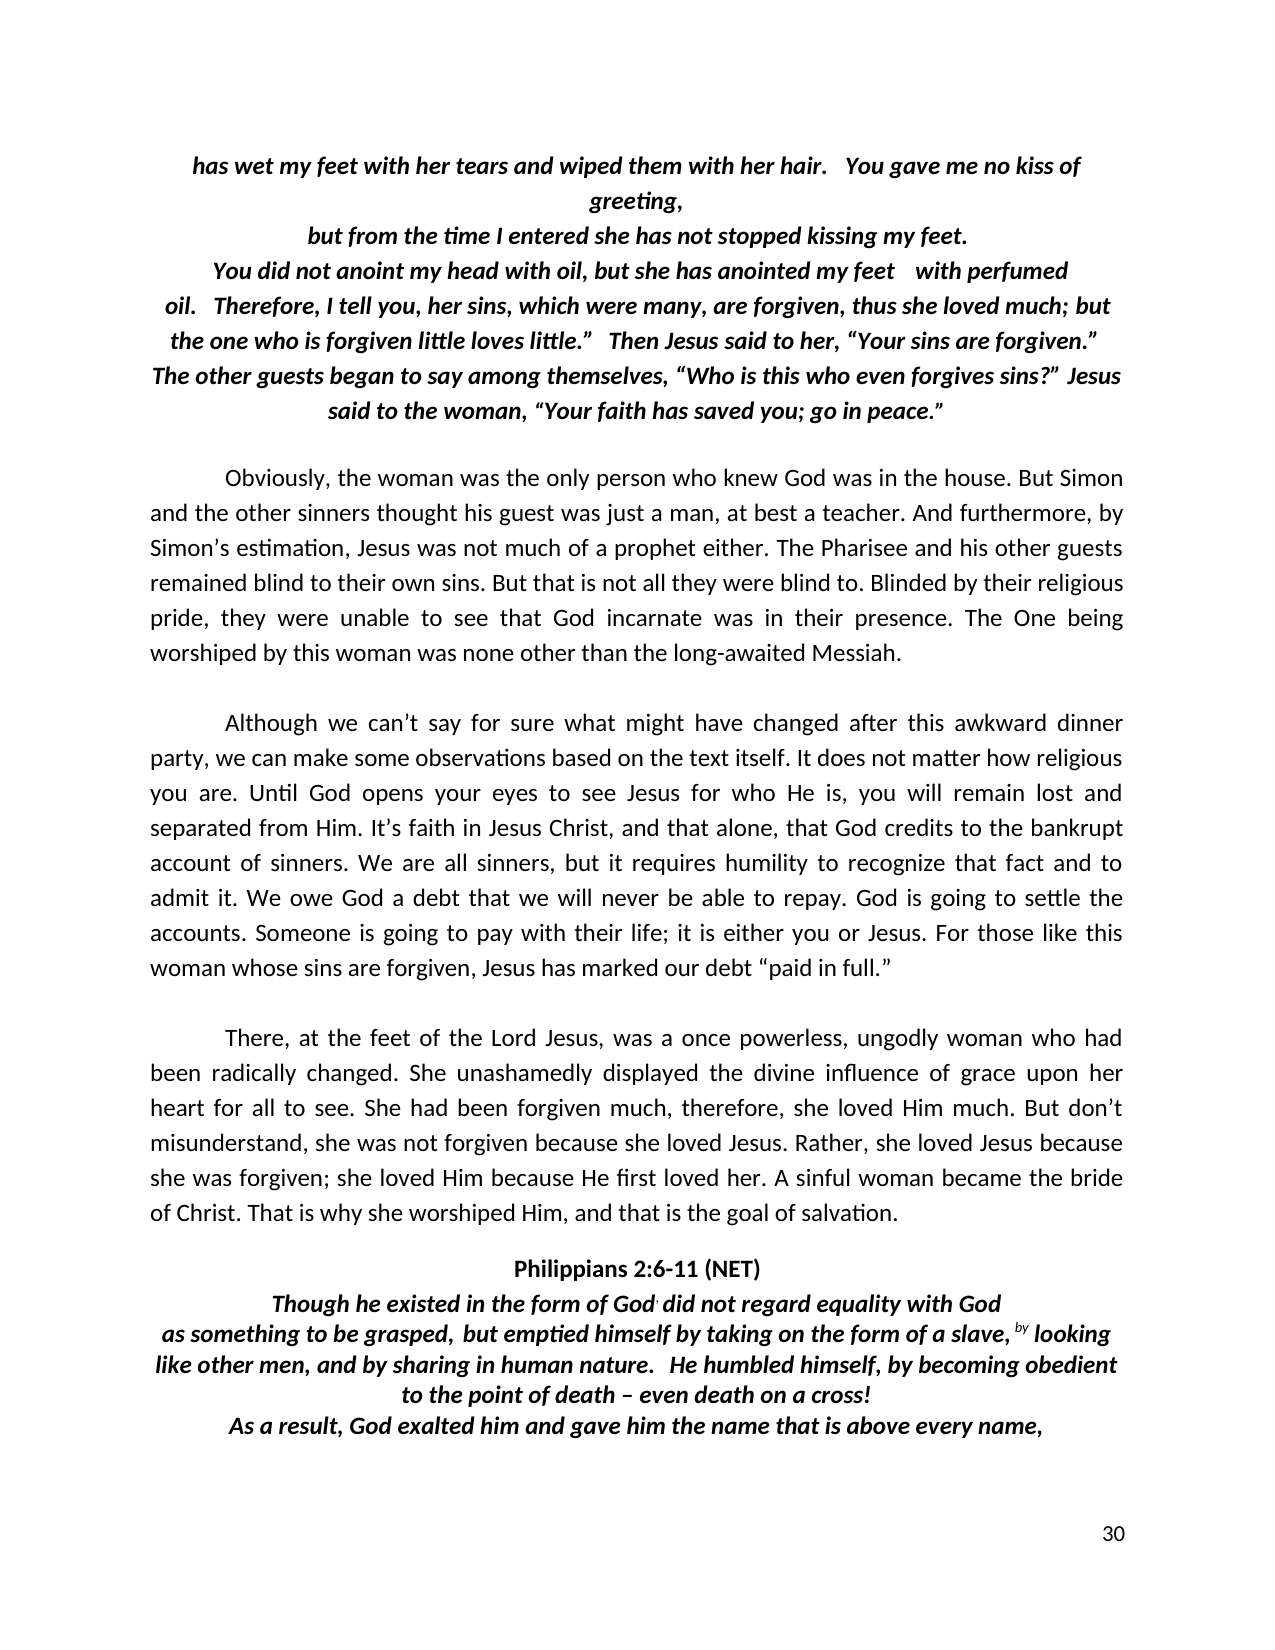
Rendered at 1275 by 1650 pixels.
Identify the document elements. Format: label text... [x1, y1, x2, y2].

text as something to be grasped, but emptied himself by taking on the form of a slave, by looking like other men, and by sharing in human nature. He humbled himself, by becoming obedient to the point of death – even death on a cross! [150, 1318, 1125, 1410]
list Although we can’t say for sure what might have changed after this awkward dinner party, we can make some observations based on the text itself. It does not matter how religious you are. Until God opens your eyes to see Jesus for who He is, you will remain lost and separated from Him. It’s faith in Jesus Christ, and that alone, that God credits to the bankrupt account of sinners. We are all sinners, but it requires humility to recognize that fact and to admit it. We owe God a debt that we will never be able to repay. God is going to settle the accounts. Someone is going to pay with their life; it is either you or Jesus. For those like this woman whose sins are forgiven, Jesus has marked our debt “paid in full.” [150, 707, 1125, 983]
text but from the time I entered she has not stopped kissing my feet. [150, 220, 1125, 251]
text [150, 150, 1125, 216]
text Though he existed in the form of God, did not regard equality with God [150, 1288, 1125, 1318]
list Obviously, the woman was the only person who knew God was in the house. But Simon and the other sinners thought his guest was just a man, at best a teacher. And furthermore, by Simon’s estimation, Jesus was not much of a prophet either. The Pharisee and his other guests remained blind to their own sins. But that is not all they were blind to. Blinded by their religious pride, they were unable to see that God incarnate was in their presence. The One being worshiped by this woman was none other than the long-awaited Messiah. [150, 462, 1125, 668]
list There, at the feet of the Lord Jesus, was a once powerless, ungodly woman who had been radically changed. She unashamedly displayed the divine influence of grace upon her heart for all to see. She had been forgiven much, therefore, she loved Him much. But don’t misunderstand, she was not forgiven because she loved Jesus. Rather, she loved Jesus because she was forgiven; she loved Him because He first loved her. A sinful woman became the bride of Christ. That is why she worshiped Him, and that is the goal of salvation. [150, 1022, 1125, 1228]
text The other guests began to say among themselves, “Who is this who even forgives sins?” Jesus said to the woman, “Your faith has saved you; go in peace.” [150, 360, 1125, 426]
text As a result, God exalted him and gave him the name that is above every name, [150, 1410, 1125, 1441]
text Philippians 2:6-11 (NET) [150, 1253, 1125, 1283]
text You did not anoint my head with oil, but she has anointed my feet with perfumed oil. Therefore, I tell you, her sins, which were many, are forgiven, thus she loved much; but the one who is forgiven little loves little.” Then Jesus said to her, “Your sins are forgiven.” [150, 255, 1125, 356]
